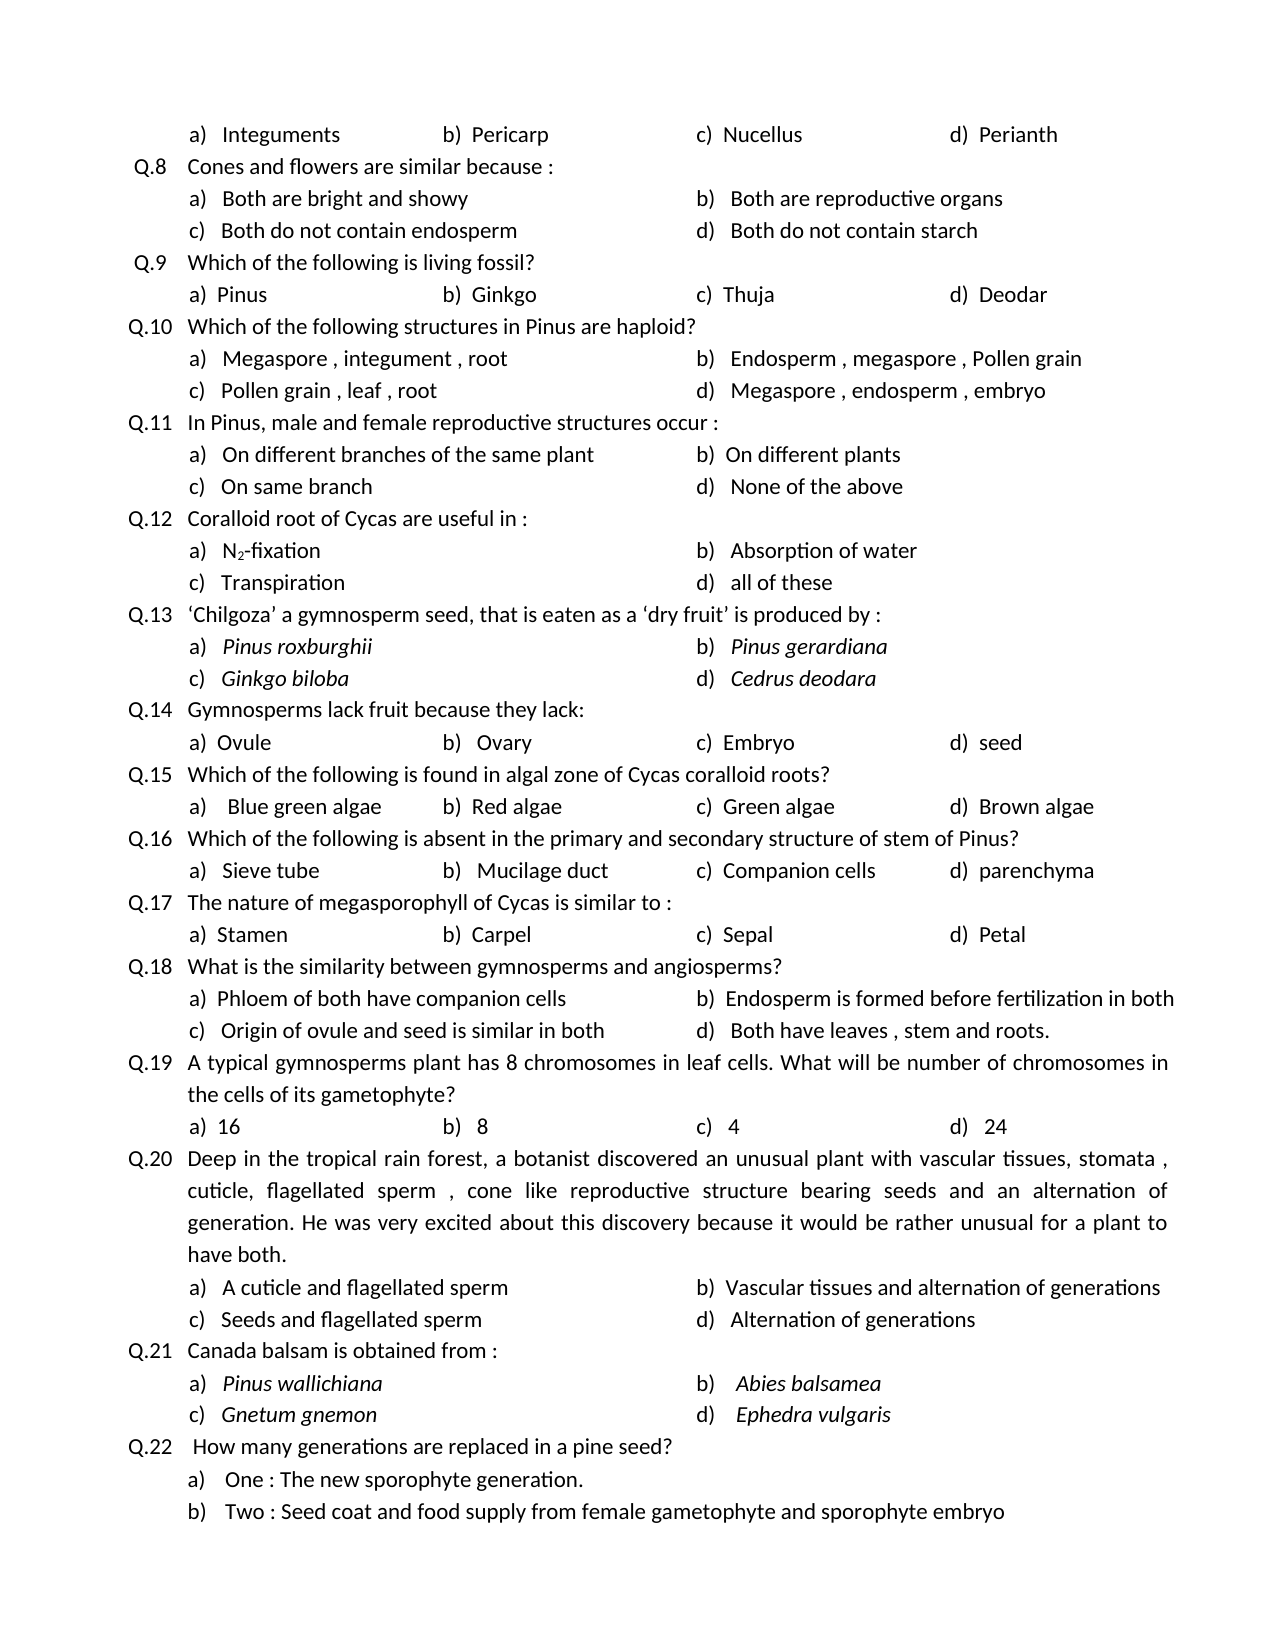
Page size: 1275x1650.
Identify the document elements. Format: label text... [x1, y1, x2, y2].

table_header c) Companion cells [695, 856, 948, 888]
table_cell c) Pollen grain , leaf , root [188, 376, 694, 408]
list Which of the following is living fossil? [150, 248, 1170, 276]
list Gymnosperms lack fruit because they lack: [150, 696, 1170, 724]
table_cell d) Megaspore , endosperm , embryo [695, 376, 1202, 408]
table_header b) Mucilage duct [441, 856, 694, 888]
table_header a) Sieve tube [188, 856, 441, 888]
list Which of the following is found in algal zone of Cycas coralloid roots? [150, 760, 1170, 788]
list Coralloid root of Cycas are useful in : [150, 504, 1170, 532]
table_header a) Megaspore , integument , root [188, 344, 694, 376]
table_header d) Perianth [948, 120, 1202, 152]
table_cell d) Alternation of generations [695, 1305, 1202, 1337]
table_cell d) all of these [695, 568, 1202, 600]
table_header b) Abies balsamea [695, 1369, 1202, 1401]
table_header b) Red algae [441, 792, 694, 824]
table_header b) Pericarp [441, 120, 694, 152]
table_cell c) On same branch [188, 472, 694, 504]
list Which of the following is absent in the primary and secondary structure of stem of Pinus? [150, 824, 1170, 852]
table_header d) Brown algae [948, 792, 1202, 824]
table_header a) 16 [188, 1112, 441, 1144]
table_header d) Petal [948, 920, 1202, 952]
table_header b) Carpel [441, 920, 694, 952]
table_header a) Pinus wallichiana [188, 1369, 694, 1401]
table_header c) Embryo [695, 728, 948, 760]
table_cell d) None of the above [695, 472, 1202, 504]
list How many generations are replaced in a pine seed? [150, 1432, 1170, 1461]
list Cones and flowers are similar because : [150, 152, 1170, 180]
list Canada balsam is obtained from : [150, 1337, 1170, 1364]
list Which of the following structures in Pinus are haploid? [150, 312, 1170, 340]
table_header b) Ovary [441, 728, 694, 760]
list A typical gymnosperms plant has 8 chromosomes in leaf cells. What will be number of chromosomes in the cells of its gametophyte? [150, 1048, 1170, 1108]
list Deep in the tropical rain forest, a botanist discovered an unusual plant with vascular tissues, stomata , cuticle, flagellated sperm , cone like reproductive structure bearing seeds and an alternation of generation. He was very excited about this discovery because it would be rather unusual for a plant to have both. [150, 1144, 1170, 1269]
table_header b) Absorption of water [695, 536, 1202, 568]
table_cell d) Both have leaves , stem and roots. [695, 1016, 1202, 1048]
table_cell d) Both do not contain starch [695, 216, 1202, 248]
list What is the similarity between gymnosperms and angiosperms? [150, 952, 1170, 980]
table_header b) Both are reproductive organs [695, 184, 1202, 216]
table_header d) 24 [948, 1112, 1202, 1144]
table_cell c) Gnetum gnemon [188, 1401, 694, 1432]
table_cell c) Origin of ovule and seed is similar in both [188, 1016, 694, 1048]
table_header b) Vascular tissues and alternation of generations [695, 1273, 1202, 1305]
table_header a) Pinus roxburghii [188, 632, 694, 664]
table_cell c) Seeds and flagellated sperm [188, 1305, 694, 1337]
table_cell c) Ginkgo biloba [188, 664, 694, 696]
table_header c) 4 [695, 1112, 948, 1144]
list ‘Chilgoza’ a gymnosperm seed, that is eaten as a ‘dry fruit’ is produced by : [150, 600, 1170, 628]
table_header c) Green algae [695, 792, 948, 824]
list The nature of megasporophyll of Cycas is similar to : [150, 888, 1170, 916]
table_cell d) Ephedra vulgaris [695, 1401, 1202, 1432]
table_header a) Both are bright and showy [188, 184, 694, 216]
table_header a) Stamen [188, 920, 441, 952]
table_header a) A cuticle and flagellated sperm [188, 1273, 694, 1305]
table_header c) Thuja [695, 280, 948, 312]
table_header a) On different branches of the same plant [188, 440, 694, 472]
table_header d) seed [948, 728, 1202, 760]
table_header a) Integuments [188, 120, 441, 152]
table_header d) Deodar [948, 280, 1202, 312]
table_cell c) Transpiration [188, 568, 694, 600]
table_header b) 8 [441, 1112, 694, 1144]
table_header a) Ovule [188, 728, 441, 760]
table_header a) Blue green algae [188, 792, 441, 824]
table_header b) Pinus gerardiana [695, 632, 1202, 664]
table_header a) N2-fixation [188, 536, 694, 568]
table_header c) Sepal [695, 920, 948, 952]
list Two : Seed coat and food supply from female gametophyte and sporophyte embryo [187, 1497, 1170, 1525]
list In Pinus, male and female reproductive structures occur : [150, 408, 1170, 436]
list One : The new sporophyte generation. [187, 1465, 1170, 1493]
table_header b) On different plants [695, 440, 1202, 472]
table_cell c) Both do not contain endosperm [188, 216, 694, 248]
table_header b) Ginkgo [441, 280, 694, 312]
table_header a) Phloem of both have companion cells [188, 984, 694, 1016]
table_cell d) Cedrus deodara [695, 664, 1202, 696]
table_header b) Endosperm , megaspore , Pollen grain [695, 344, 1202, 376]
table_header c) Nucellus [695, 120, 948, 152]
table_header a) Pinus [188, 280, 441, 312]
table_header d) parenchyma [948, 856, 1202, 888]
table_header b) Endosperm is formed before fertilization in both [695, 984, 1202, 1016]
